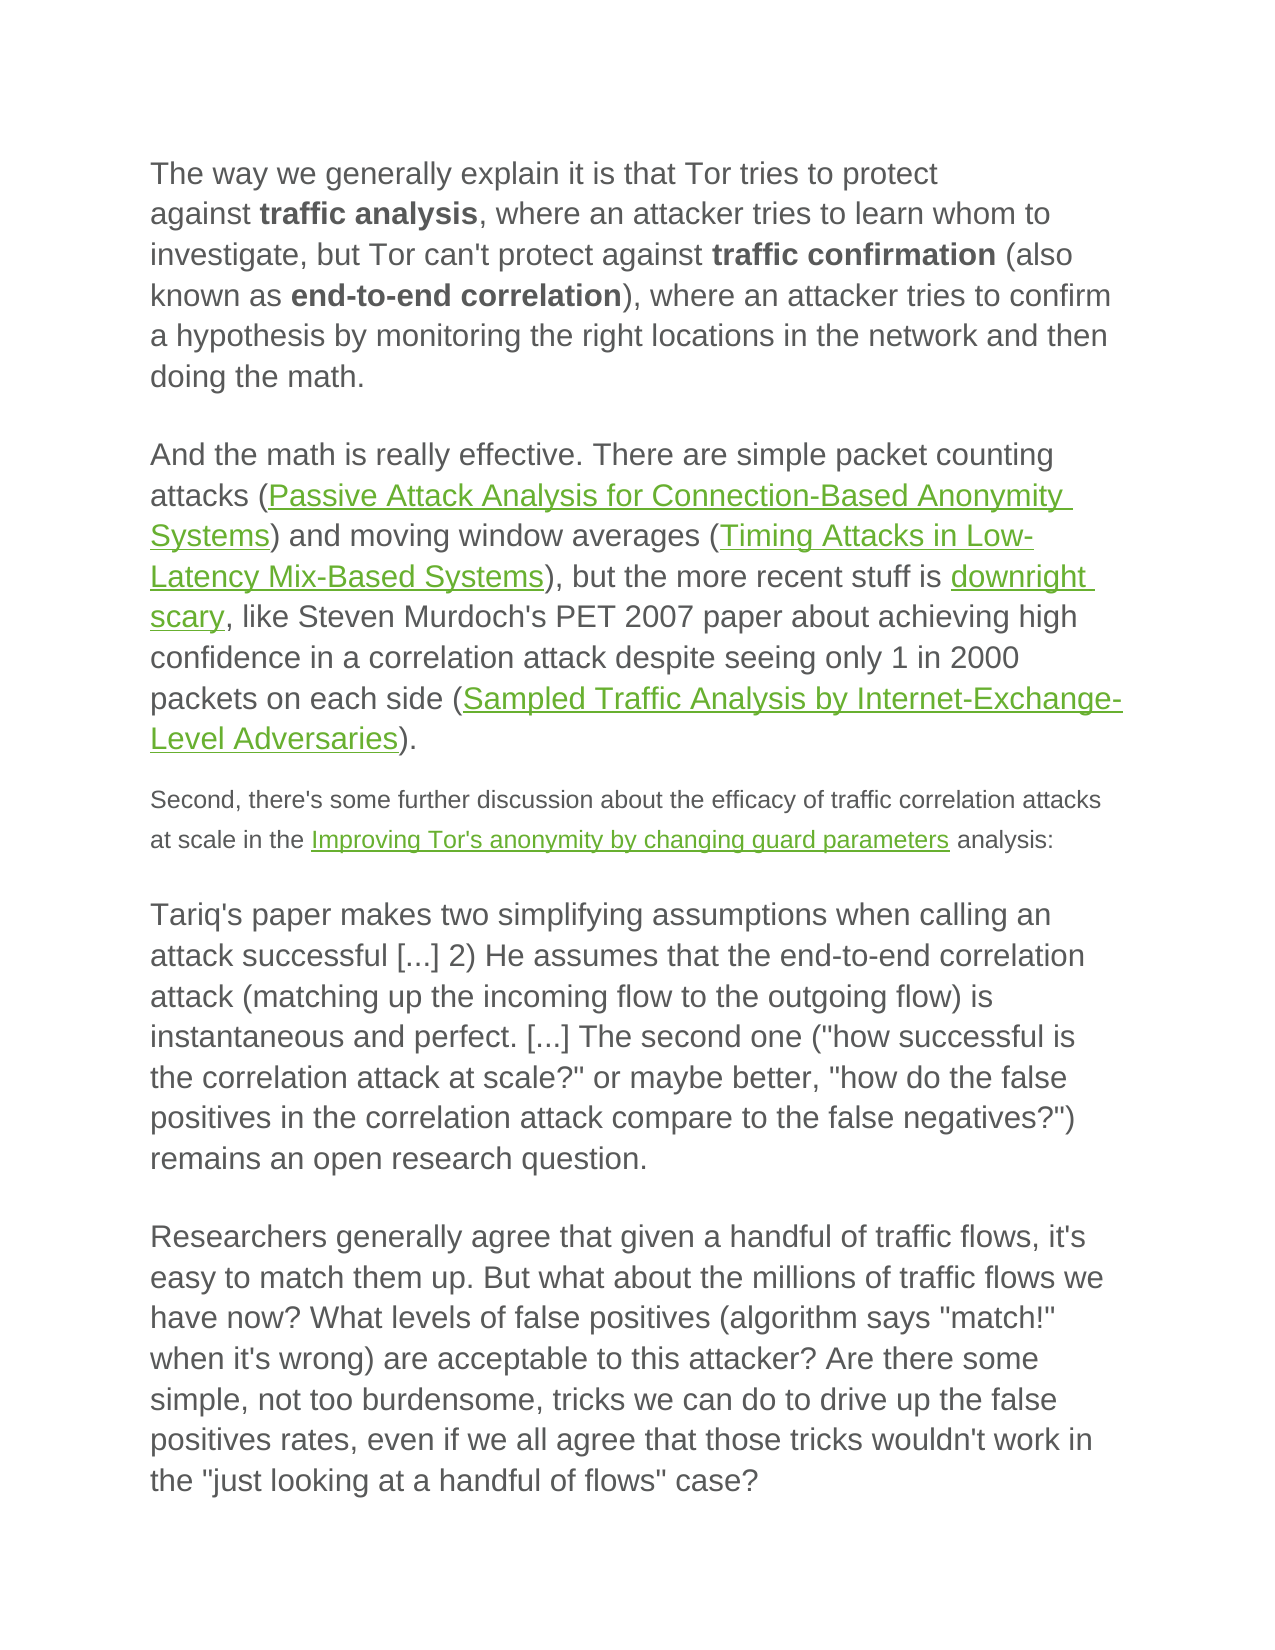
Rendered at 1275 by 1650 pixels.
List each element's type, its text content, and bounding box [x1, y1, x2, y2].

text Second, there's some further discussion about the efficacy of traffic correlation attacks at scale in the Improving Tor's anonymity by changing guard parameters analysis: [150, 773, 1125, 854]
text Tariq's paper makes two simplifying assumptions when calling an attack successful [...] 2) He assumes that the end-to-end correlation attack (matching up the incoming flow to the outgoing flow) is instantaneous and perfect. [...] The second one ("how successful is the correlation attack at scale?" or maybe better, "how do the false positives in the correlation attack compare to the false negatives?") remains an open research question. [150, 892, 1125, 1176]
text And the math is really effective. There are simple packet counting attacks (Passive Attack Analysis for Connection-Based Anonymity Systems) and moving window averages (Timing Attacks in Low-Latency Mix-Based Systems), but the more recent stuff is downright scary, like Steven Murdoch's PET 2007 paper about achieving high confidence in a correlation attack despite seeing only 1 in 2000 packets on each side (Sampled Traffic Analysis by Internet-Exchange-Level Adversaries). [150, 431, 1125, 756]
text Researchers generally agree that given a handful of traffic flows, it's easy to match them up. But what about the millions of traffic flows we have now? What levels of false positives (algorithm says "match!" when it's wrong) are acceptable to this attacker? Are there some simple, not too burdensome, tricks we can do to drive up the false positives rates, even if we all agree that those tricks wouldn't work in the "just looking at a handful of flows" case? [150, 1213, 1125, 1498]
text The way we generally explain it is that Tor tries to protect against traffic analysis, where an attacker tries to learn whom to investigate, but Tor can't protect against traffic confirmation (also known as end-to-end correlation), where an attacker tries to confirm a hypothesis by monitoring the right locations in the network and then doing the math. [150, 150, 1125, 394]
